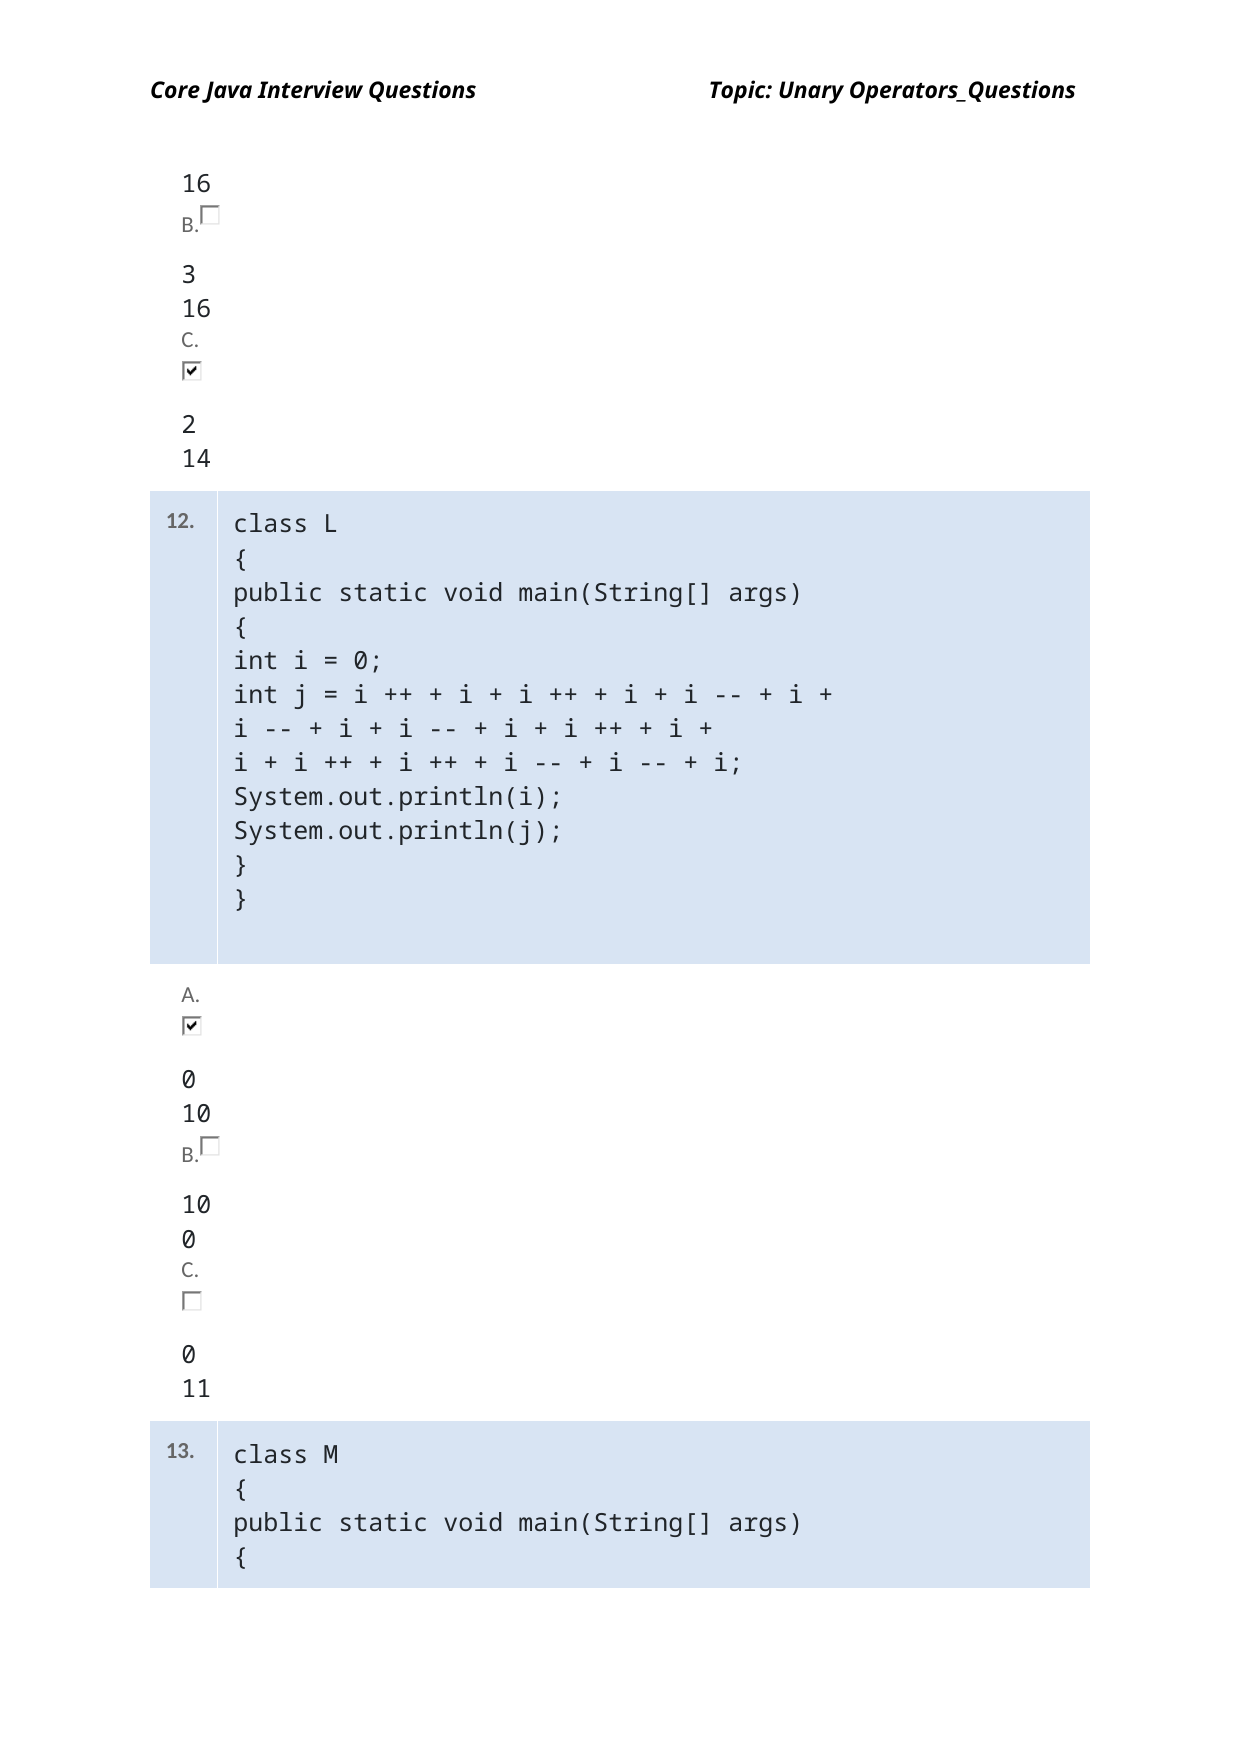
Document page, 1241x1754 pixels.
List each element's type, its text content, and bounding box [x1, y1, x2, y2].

table_cell [150, 150, 1090, 491]
table_header 13. [150, 1421, 217, 1588]
table_cell class L { public static void main(String[] args) { int i = 0; int j = i ++ + i + i ++ + i + i -- + i + i -- + i + i -- + i + i ++ + i + i + i ++ + i ++ + i -- + i -- + i; System.out.println(i); System.out.println(j); } } [218, 491, 1090, 964]
table_cell 12. [150, 491, 217, 964]
table_cell [150, 965, 1090, 1421]
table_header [218, 1421, 1090, 1588]
